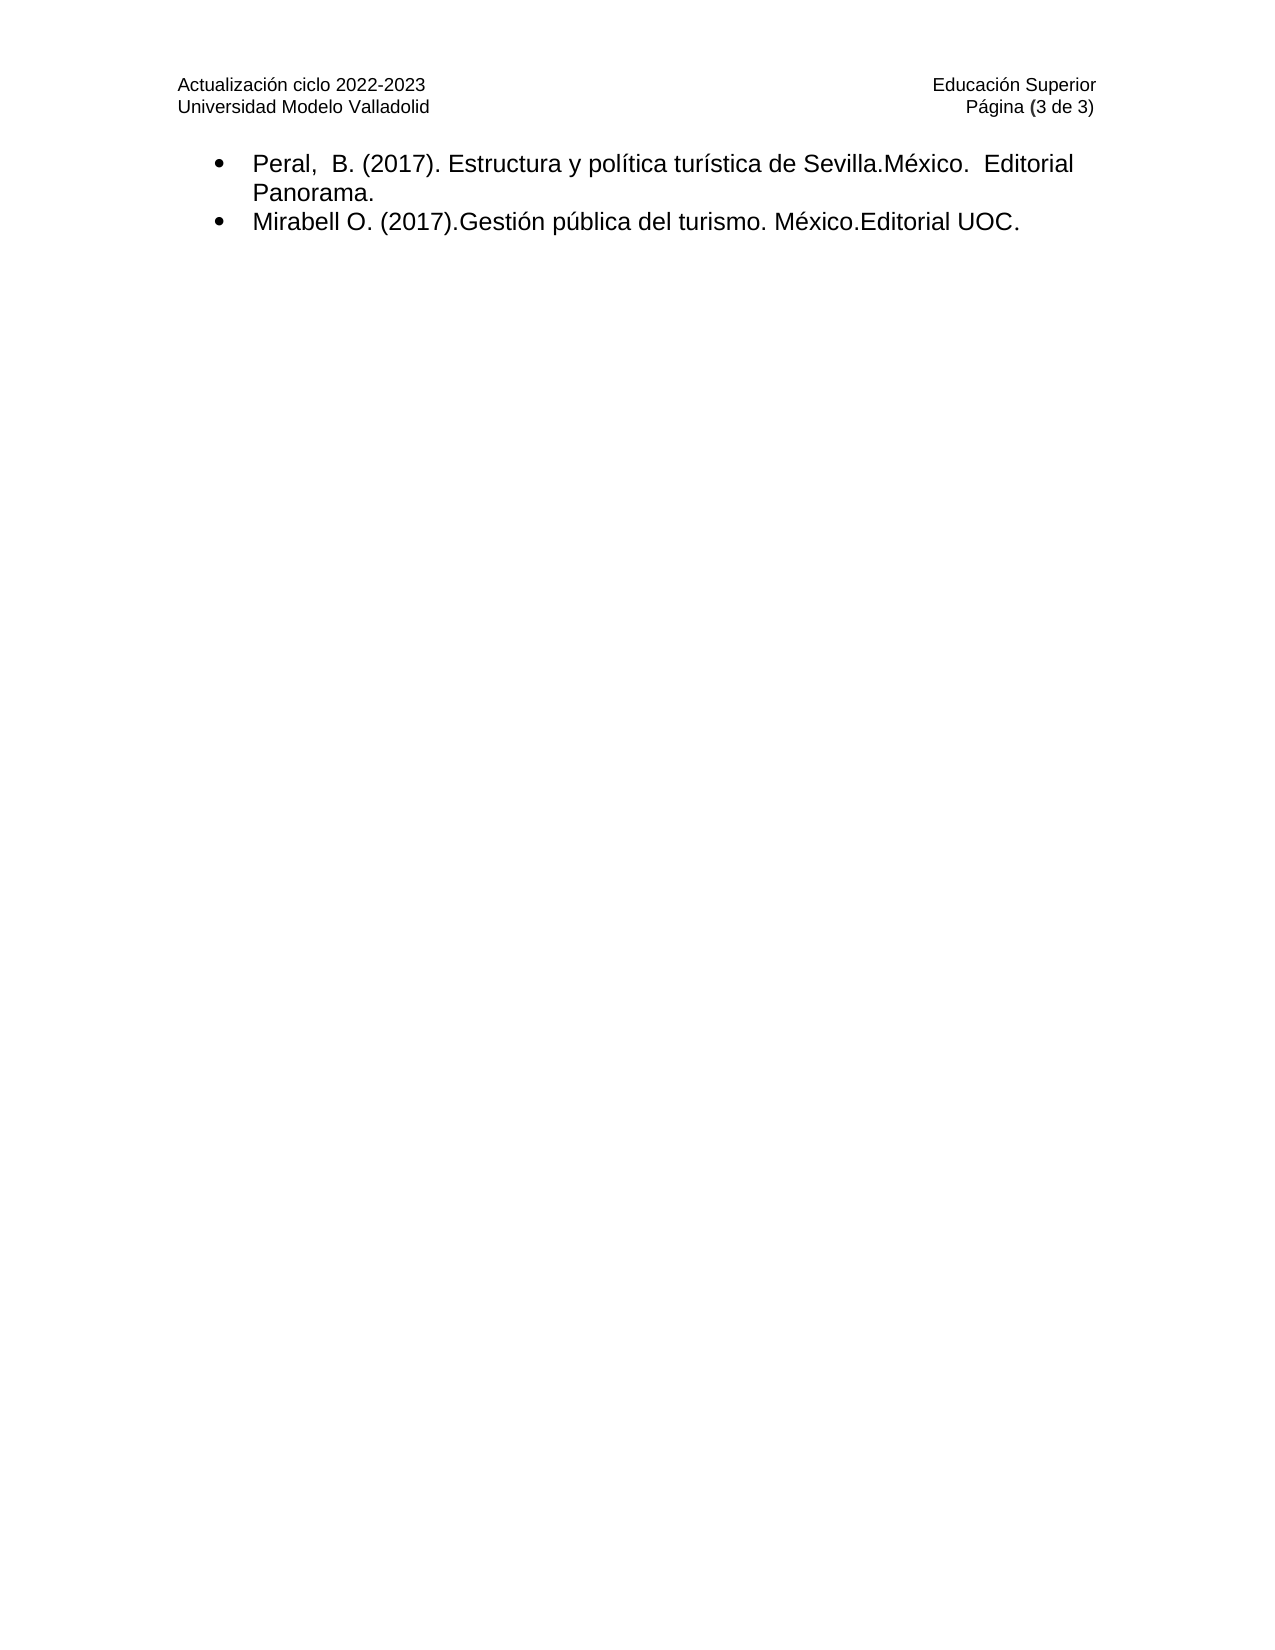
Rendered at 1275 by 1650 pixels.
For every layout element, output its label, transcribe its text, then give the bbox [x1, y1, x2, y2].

list Peral, B. (2017). Estructura y política turística de Sevilla.México. Editorial Panorama. [215, 149, 1098, 207]
list Mirabell O. (2017).Gestión pública del turismo. México.Editorial UOC. [215, 207, 1098, 236]
